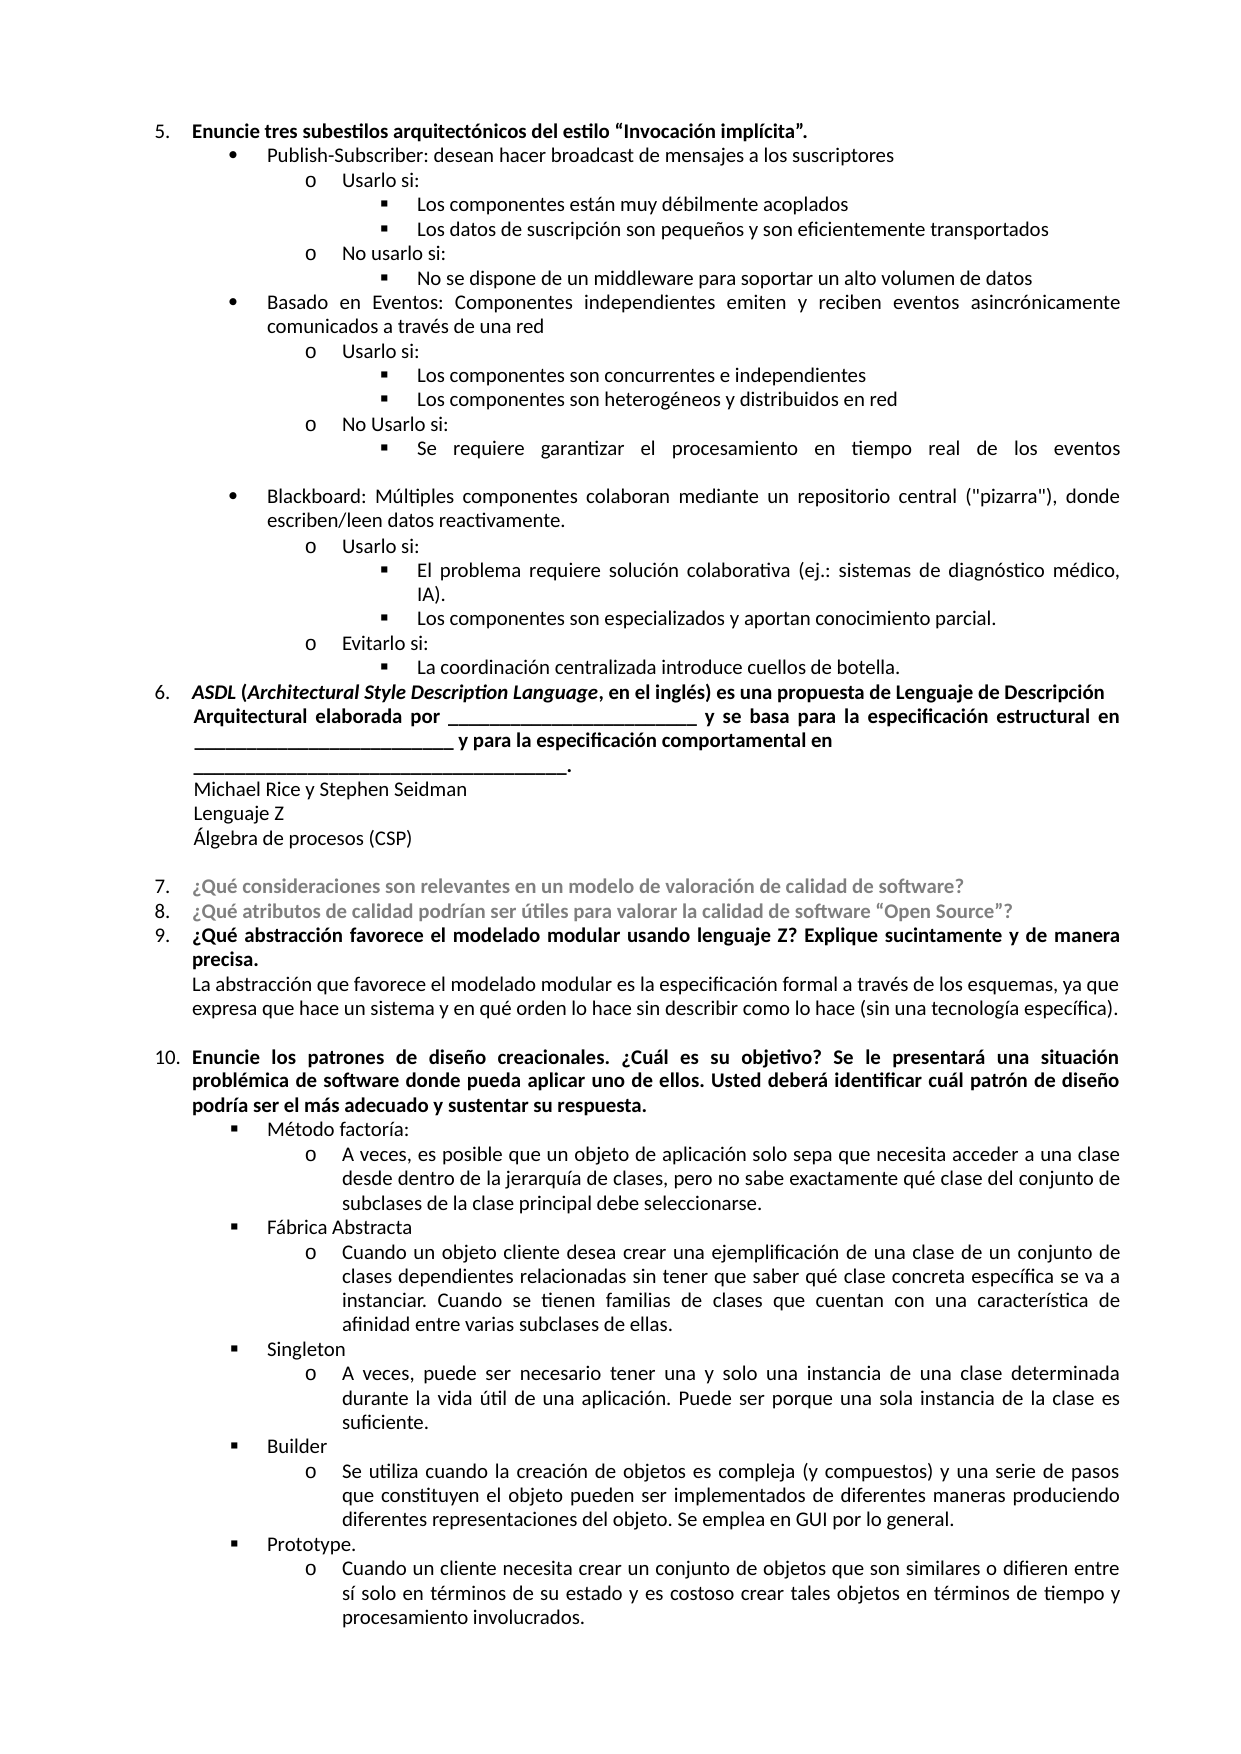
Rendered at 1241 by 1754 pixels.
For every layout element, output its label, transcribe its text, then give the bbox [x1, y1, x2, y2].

list A veces, puede ser necesario tener una y solo una instancia de una clase determinada durante la vida útil de una aplicación. Puede ser porque una sola instancia de la clase es suficiente. [304, 1361, 1121, 1434]
list Blackboard: Múltiples componentes colaboran mediante un repositorio central ("pizarra"), donde escriben/leen datos reactivamente. [229, 485, 1121, 533]
list Usarlo si: [304, 338, 1121, 363]
list Enuncie los patrones de diseño creacionales. ¿Cuál es su objetivo? Se le presentará una situación problémica de software donde pueda aplicar uno de ellos. Usted deberá identificar cuál patrón de diseño podría ser el más adecuado y sustentar su respuesta. [154, 1045, 1121, 1117]
list ¿Qué abstracción favorece el modelado modular usando lenguaje Z? Explique sucintamente y de manera precisa. [154, 923, 1121, 972]
list No se dispone de un middleware para soportar un alto volumen de datos [379, 266, 1121, 290]
list El problema requiere solución colaborativa (ej.: sistemas de diagnóstico médico, IA). [379, 558, 1121, 606]
list Enuncie tres subestilos arquitectónicos del estilo “Invocación implícita”. [154, 119, 1121, 143]
text Arquitectural elaborada por ________________________ y se basa para la especificación estructural en _________________________ y para la especificación comportamental en [193, 704, 1121, 752]
list No Usarlo si: [304, 411, 1121, 437]
list Los componentes están muy débilmente acoplados [379, 193, 1121, 217]
list Usarlo si: [304, 168, 1121, 193]
list Se requiere garantizar el procesamiento en tiempo real de los eventos [379, 437, 1121, 485]
text ____________________________________. [193, 753, 1121, 777]
list Singleton [229, 1337, 1121, 1361]
list Basado en Eventos: Componentes independientes emiten y reciben eventos asincrónicamente comunicados a través de una red [229, 290, 1121, 338]
text Álgebra de procesos (CSP) [193, 826, 1121, 850]
list Los componentes son heterogéneos y distribuidos en red [379, 387, 1121, 411]
list Prototype. [229, 1532, 1121, 1556]
list Cuando un objeto cliente desea crear una ejemplificación de una clase de un conjunto de clases dependientes relacionadas sin tener que saber qué clase concreta específica se va a instanciar. Cuando se tienen familias de clases que cuentan con una característica de afinidad entre varias subclases de ellas. [304, 1239, 1121, 1337]
list ¿Qué consideraciones son relevantes en un modelo de valoración de calidad de software? [154, 875, 1121, 899]
list Método factoría: [229, 1118, 1121, 1142]
list Los datos de suscripción son pequeños y son eficientemente transportados [379, 217, 1121, 241]
list Fábrica Abstracta [229, 1215, 1121, 1239]
list La coordinación centralizada introduce cuellos de botella. [379, 656, 1121, 679]
list ASDL (Architectural Style Description Language, en el inglés) es una propuesta de Lenguaje de Descripción [154, 680, 1121, 704]
list Los componentes son concurrentes e independientes [379, 363, 1121, 387]
list ¿Qué atributos de calidad podrían ser útiles para valorar la calidad de software “Open Source”? [154, 899, 1121, 923]
text La abstracción que favorece el modelado modular es la especificación formal a través de los esquemas, ya que expresa que hace un sistema y en qué orden lo hace sin describir como lo hace (sin una tecnología específica). [192, 972, 1121, 1020]
list Evitarlo si: [304, 630, 1121, 656]
list Cuando un cliente necesita crear un conjunto de objetos que son similares o difieren entre sí solo en términos de su estado y es costoso crear tales objetos en términos de tiempo y procesamiento involucrados. [304, 1556, 1121, 1629]
list A veces, es posible que un objeto de aplicación solo sepa que necesita acceder a una clase desde dentro de la jerarquía de clases, pero no sabe exactamente qué clase del conjunto de subclases de la clase principal debe seleccionarse. [304, 1142, 1121, 1215]
list Builder [229, 1434, 1121, 1458]
list Los componentes son especializados y aportan conocimiento parcial. [379, 606, 1121, 630]
text Michael Rice y Stephen Seidman [193, 777, 1121, 801]
list Se utiliza cuando la creación de objetos es compleja (y compuestos) y una serie de pasos que constituyen el objeto pueden ser implementados de diferentes maneras produciendo diferentes representaciones del objeto. Se emplea en GUI por lo general. [304, 1458, 1121, 1532]
list Publish-Subscriber: desean hacer broadcast de mensajes a los suscriptores [229, 143, 1121, 168]
list No usarlo si: [304, 241, 1121, 266]
text Lenguaje Z [193, 802, 1121, 826]
list Usarlo si: [304, 533, 1121, 558]
